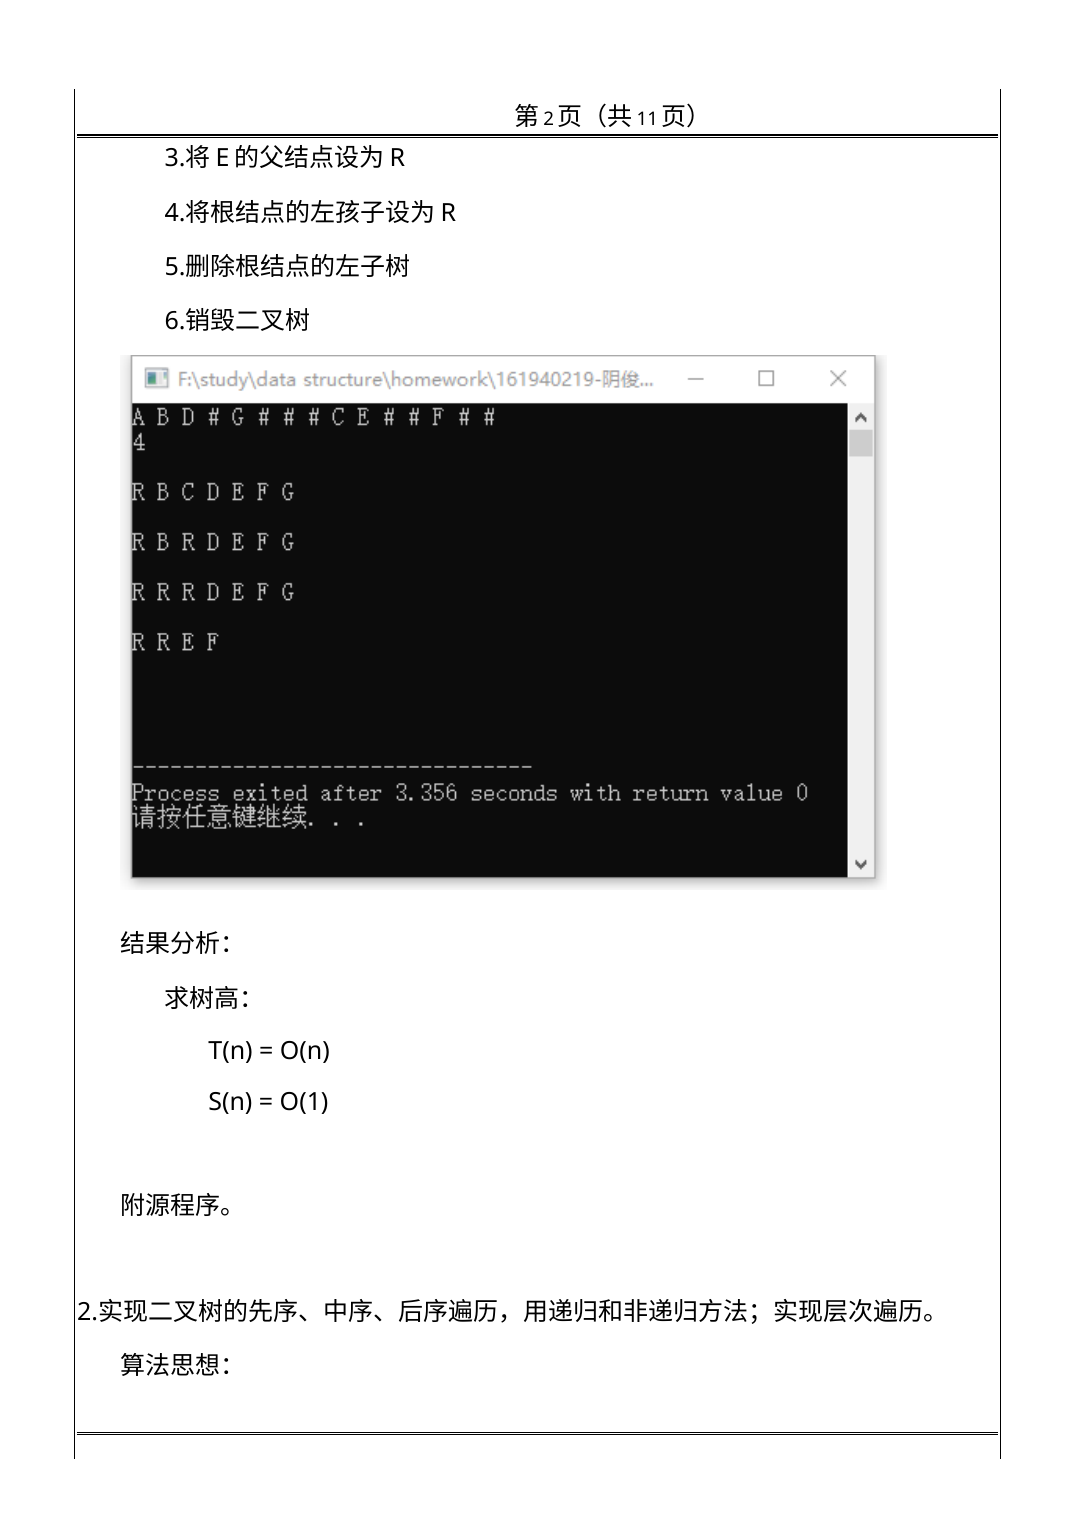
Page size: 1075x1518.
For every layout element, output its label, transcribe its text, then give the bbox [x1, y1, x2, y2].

text 算法思想： [77, 1345, 998, 1382]
picture [120, 355, 887, 890]
text 求树高： [77, 978, 998, 1014]
text 5.删除根结点的左子树 [164, 246, 998, 283]
text T(n) = O(n) [77, 1032, 998, 1066]
text 结果分析： [77, 924, 998, 960]
text 4.将根结点的左孩子设为R [121, 192, 998, 228]
text 2.实现二叉树的先序、中序、后序遍历，用递归和非递归方法；实现层次遍历。 [77, 1291, 998, 1327]
text 6.销毁二叉树 [121, 301, 998, 337]
text 附源程序。 [77, 1186, 998, 1222]
text 3.将E的父结点设为R [121, 138, 998, 174]
text S(n) = O(1) [164, 1083, 998, 1117]
